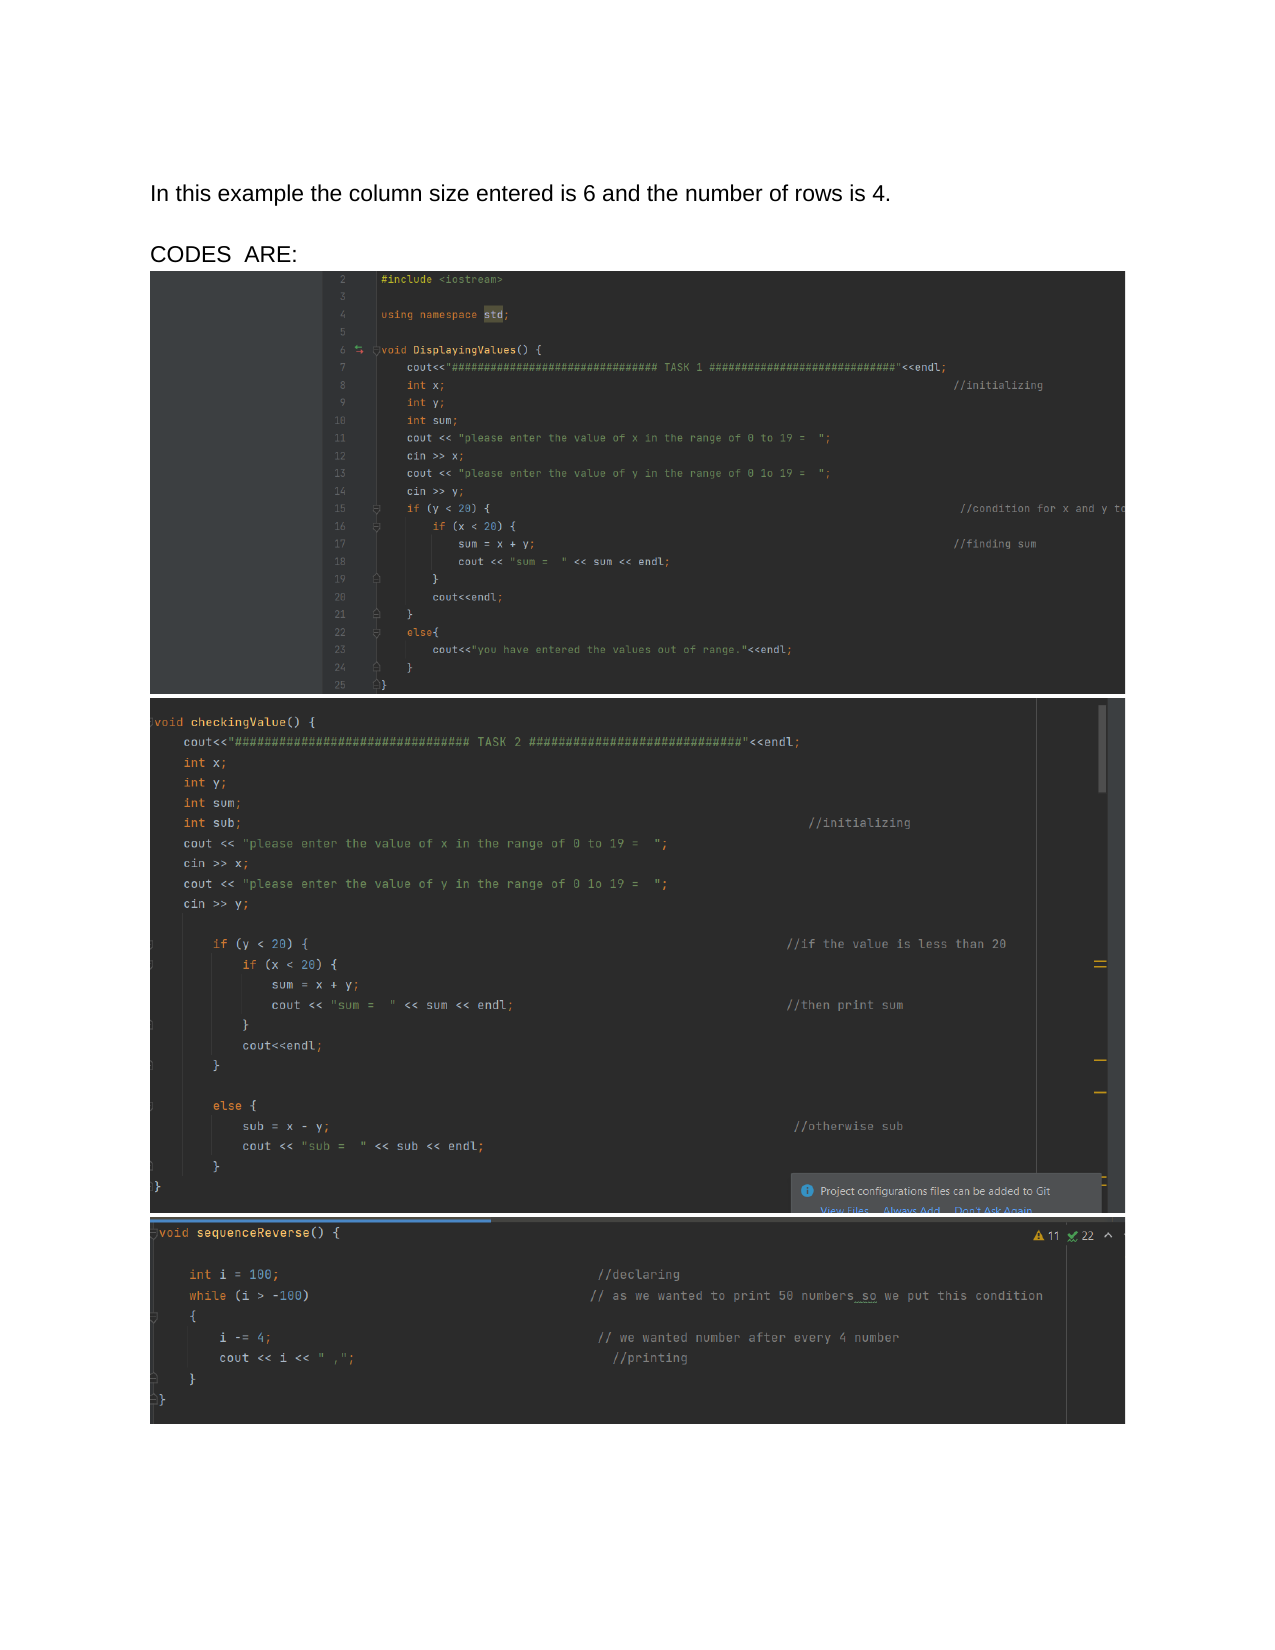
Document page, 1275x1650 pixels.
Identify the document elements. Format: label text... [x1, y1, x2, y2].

picture [150, 271, 1125, 694]
picture [150, 1217, 1125, 1424]
picture [150, 698, 1125, 1213]
text In this example the column size entered is 6 and the number of rows is 4. [150, 180, 1125, 207]
text CODES ARE: [150, 241, 1125, 271]
